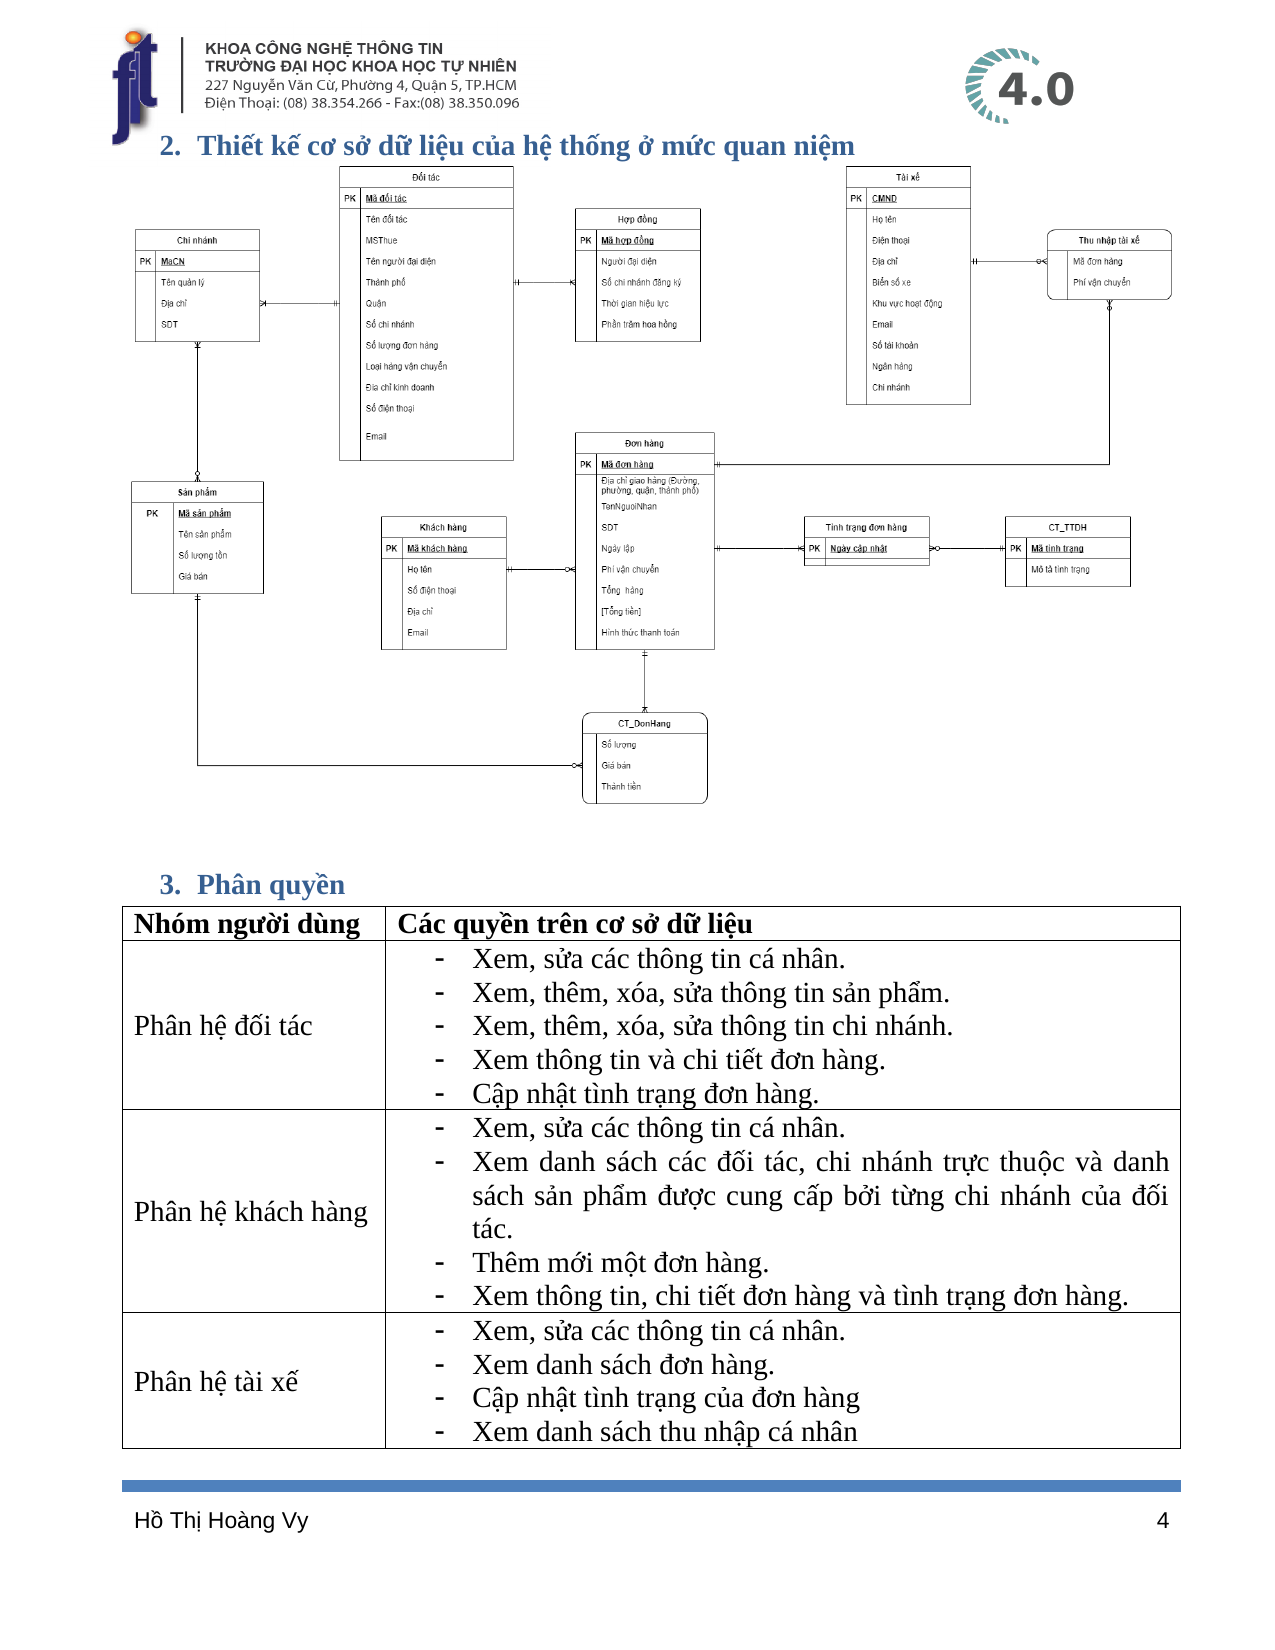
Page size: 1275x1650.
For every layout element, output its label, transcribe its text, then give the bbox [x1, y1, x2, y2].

table_cell Phân hệ đối tác [123, 941, 385, 1109]
subtitle Phân quyền [159, 867, 1181, 901]
table_cell Xem, sửa các thông tin cá nhân. Xem danh sách các đối tác, chi nhánh trực thuộc và danh sách sản phẩm được cung cấp bởi từng chi nhánh của đối tác. Thêm mới một đơn hàng. Xem thông tin, chi tiết đơn hàng và tình trạng đơn hàng. [386, 1110, 1180, 1312]
table_cell Phân hệ khách hàng [123, 1110, 385, 1312]
picture [89, 21, 1172, 804]
table_header Nhóm người dùng [123, 907, 385, 940]
picture [957, 41, 1080, 127]
table_cell Xem, sửa các thông tin cá nhân. Xem, thêm, xóa, sửa thông tin sản phẩm. Xem, thêm, xóa, sửa thông tin chi nhánh. Xem thông tin và chi tiết đơn hàng. Cập nhật tình trạng đơn hàng. [386, 941, 1180, 1109]
table_cell Xem, sửa các thông tin cá nhân. Xem danh sách đơn hàng. Cập nhật tình trạng của đơn hàng Xem danh sách thu nhập cá nhân [386, 1313, 1180, 1448]
table_header Các quyền trên cơ sở dữ liệu [386, 907, 1180, 940]
subtitle Thiết kế cơ sở dữ liệu của hệ thống ở mức quan niệm [159, 128, 1181, 161]
table_cell Phân hệ tài xế [123, 1313, 385, 1448]
